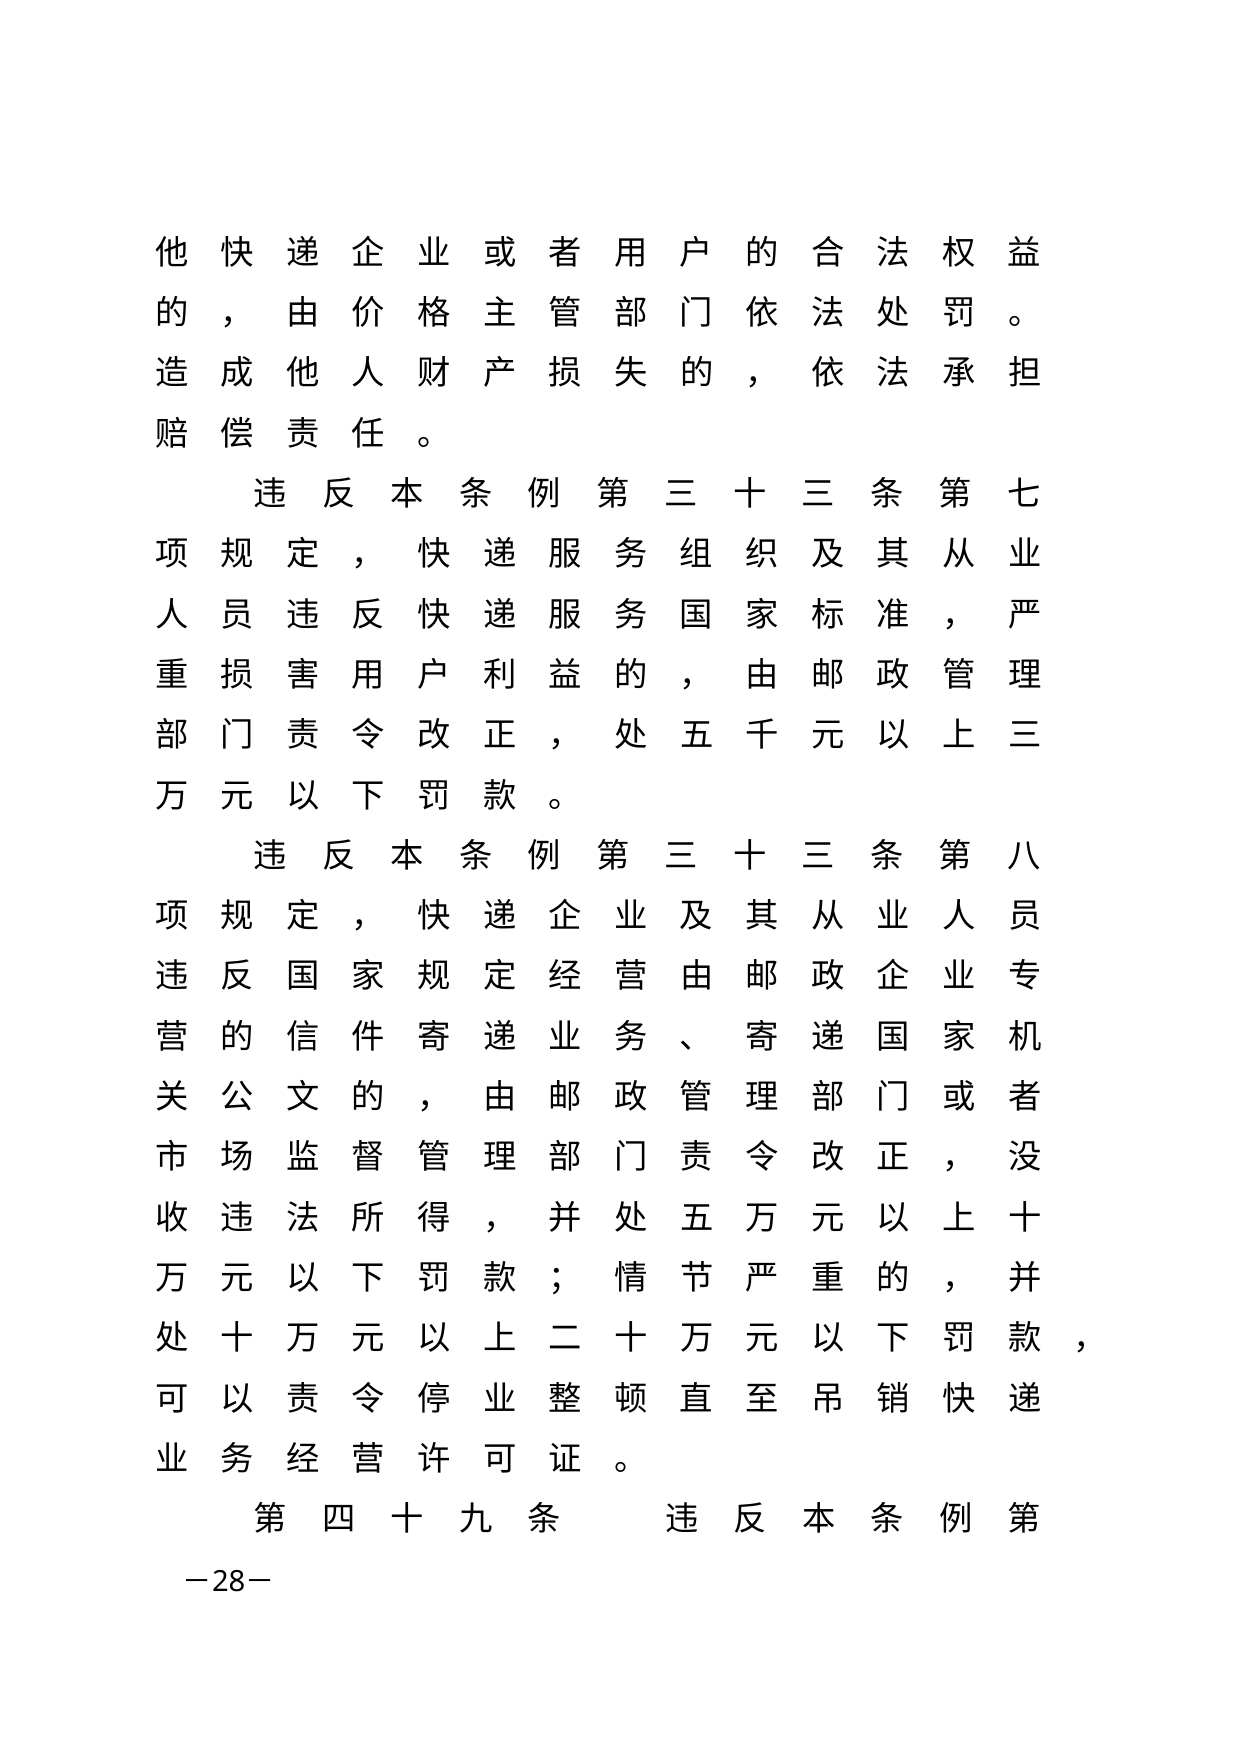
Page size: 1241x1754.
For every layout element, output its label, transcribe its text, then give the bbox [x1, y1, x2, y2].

text 违反本条例第三十三条第八项规定，快递企业及其从业人员违反国家规定经营由邮政企业专营的信件寄递业务、寄递国家机关公文的，由邮政管理部门或者市场监督管理部门责令改正，没收违法所得，并处五万元以上十万元以下罚款；情节严重的，并处十万元以上二十万元以下罚款，可以责令停业整顿直至吊销快递业务经营许可证。 [155, 823, 1073, 1486]
text 违反本条例第三十三条第七项规定，快递服务组织及其从业人员违反快递服务国家标准，严重损害用户利益的，由邮政管理部门责令改正，处五千元以上三万元以下罚款。 [155, 461, 1073, 823]
text 违反本条例第三十三条第二项规定，快递服务组织及其从业人员串通操纵市场价格，损害其他快递企业或者用户的合法权益的，由价格主管部门依法处罚。造成他人财产损失的，依法承担赔偿责任。 [155, 219, 1073, 461]
text 第四十九条 违反本条例第三十七条第二款规定，邮政企业、快递企业未按照规定向邮政管理部门报告有关情况的，由邮政管理部门责令限期改正；逾期不改正的，处二千元以上五千元以下罚款。 [155, 1486, 1073, 1546]
